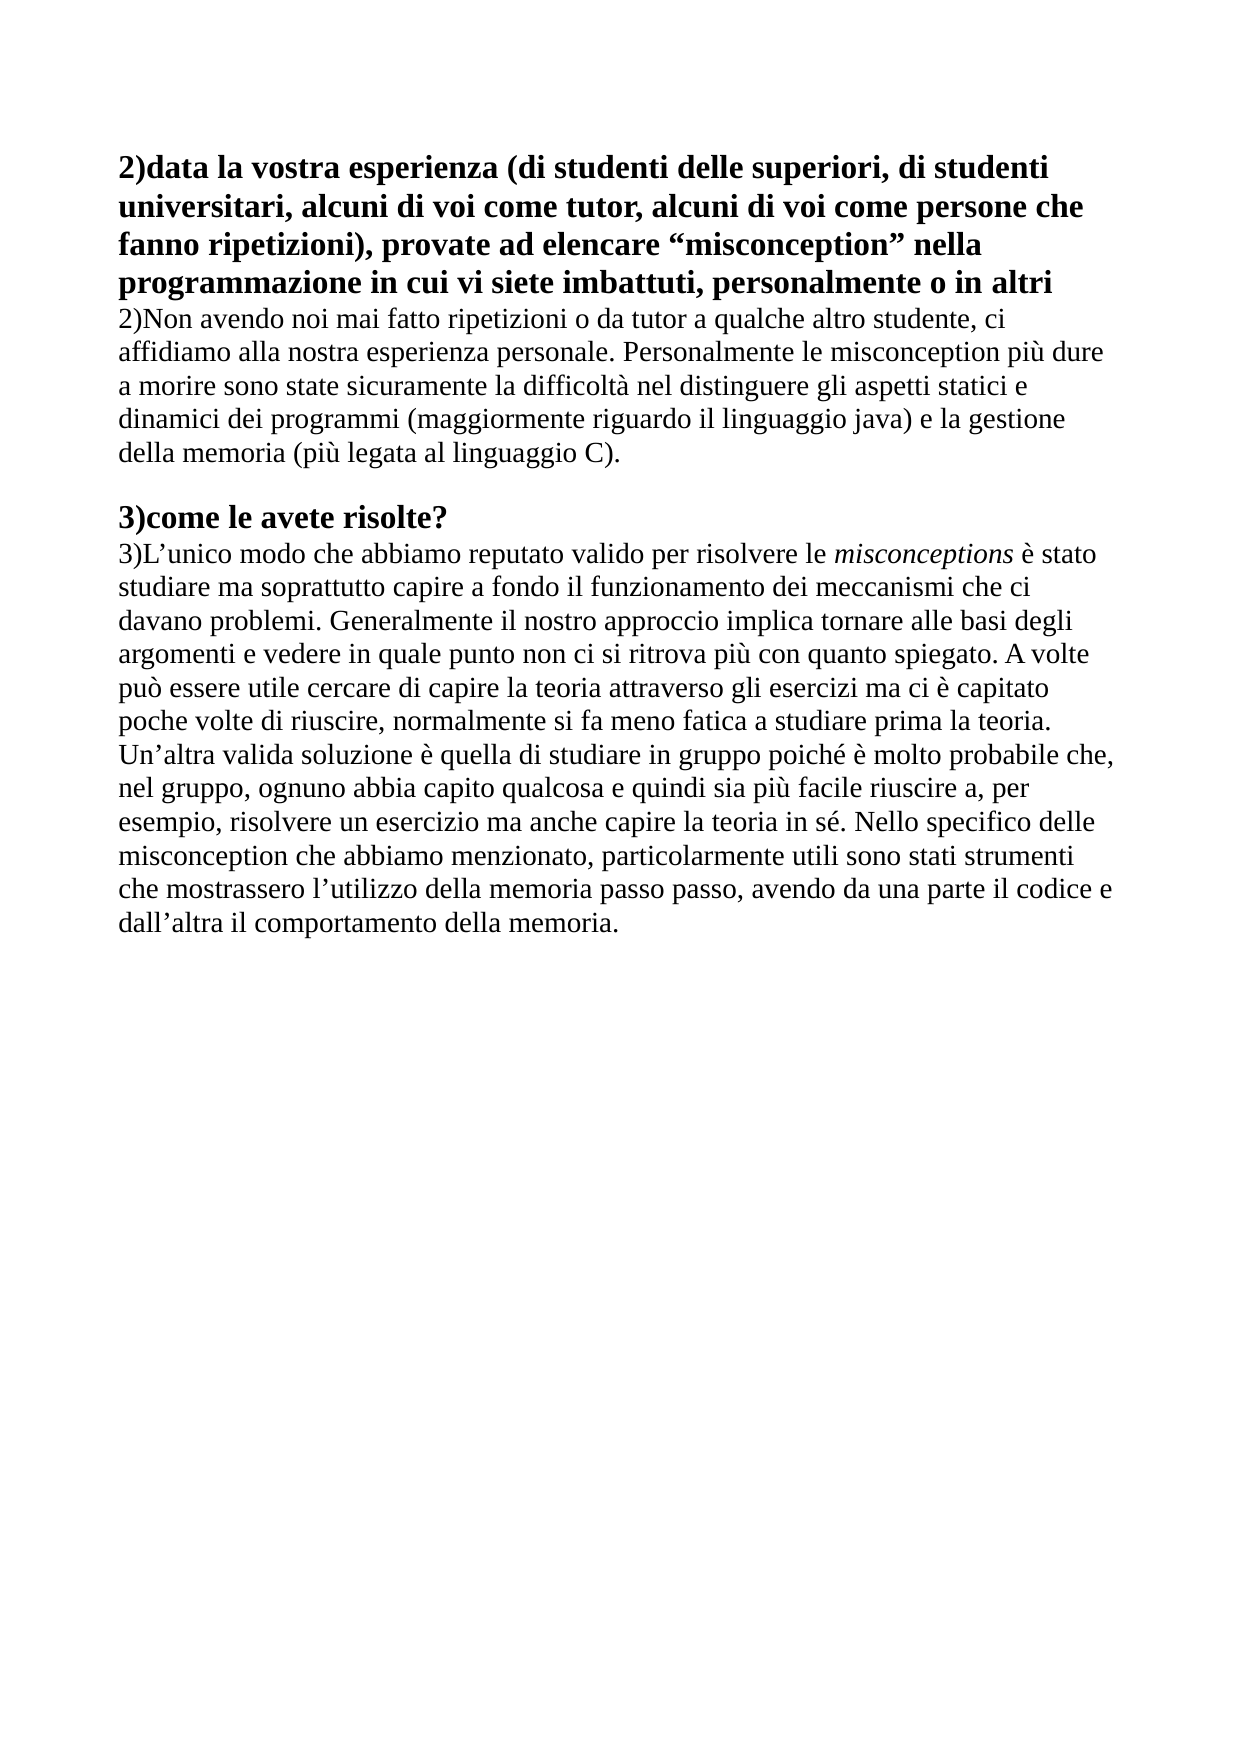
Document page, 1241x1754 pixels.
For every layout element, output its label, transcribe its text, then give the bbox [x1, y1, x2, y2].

text 3)come le avete risolte? [118, 497, 1122, 536]
text 2)data la vostra esperienza (di studenti delle superiori, di studenti universitari, alcuni di voi come tutor, alcuni di voi come persone che fanno ripetizioni), provate ad elencare “misconception” nella programmazione in cui vi siete imbattuti, personalmente o in altri [118, 148, 1122, 301]
text 3)L’unico modo che abbiamo reputato valido per risolvere le misconceptions è stato studiare ma soprattutto capire a fondo il funzionamento dei meccanismi che ci davano problemi. Generalmente il nostro approccio implica tornare alle basi degli argomenti e vedere in quale punto non ci si ritrova più con quanto spiegato. A volte può essere utile cercare di capire la teoria attraverso gli esercizi ma ci è capitato poche volte di riuscire, normalmente si fa meno fatica a studiare prima la teoria. Un’altra valida soluzione è quella di studiare in gruppo poiché è molto probabile che, nel gruppo, ognuno abbia capito qualcosa e quindi sia più facile riuscire a, per esempio, risolvere un esercizio ma anche capire la teoria in sé. Nello specifico delle misconception che abbiamo menzionato, particolarmente utili sono stati strumenti che mostrassero l’utilizzo della memoria passo passo, avendo da una parte il codice e dall’altra il comportamento della memoria. [118, 536, 1122, 938]
text 2)Non avendo noi mai fatto ripetizioni o da tutor a qualche altro studente, ci affidiamo alla nostra esperienza personale. Personalmente le misconception più dure a morire sono state sicuramente la difficoltà nel distinguere gli aspetti statici e dinamici dei programmi (maggiormente riguardo il linguaggio java) e la gestione della memoria (più legata al linguaggio C). [118, 301, 1122, 469]
